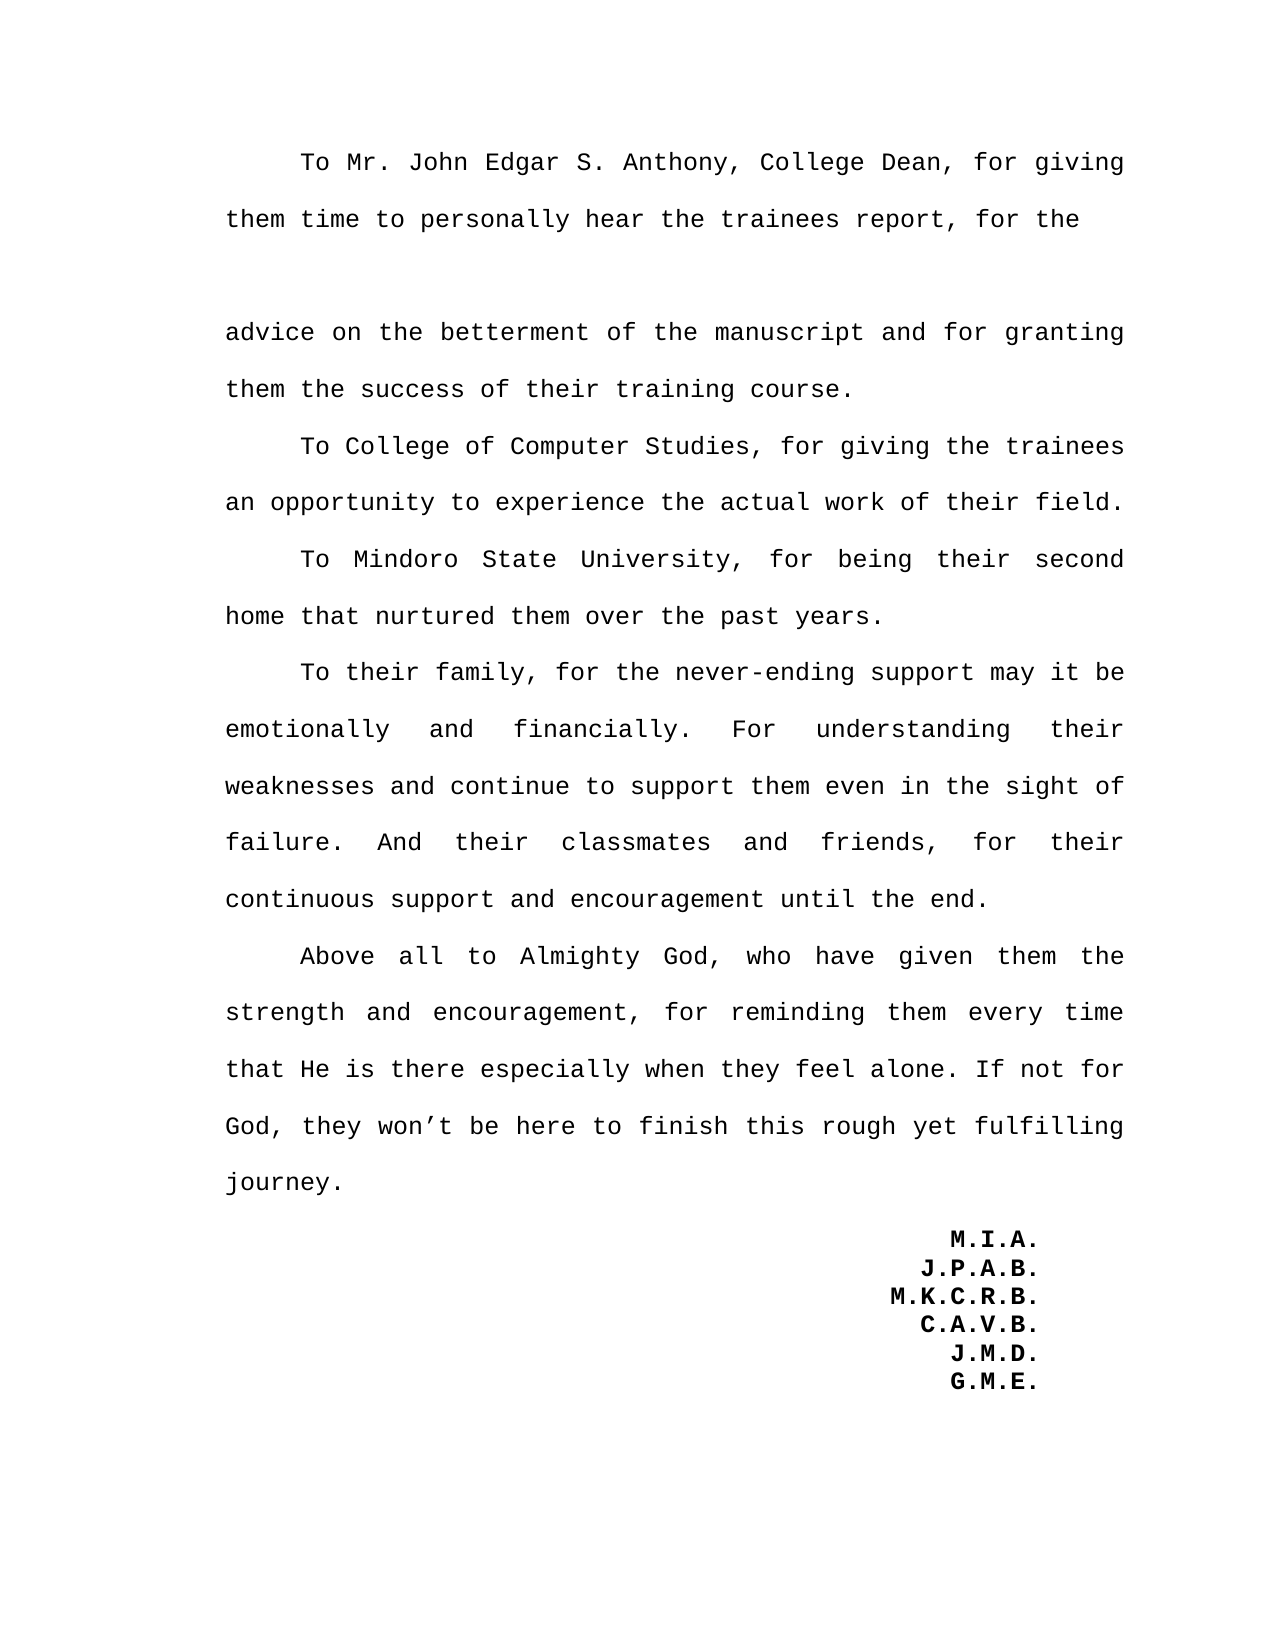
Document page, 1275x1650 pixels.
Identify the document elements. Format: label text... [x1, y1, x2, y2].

text To College of Computer Studies, for giving the trainees an opportunity to experience the actual work of their field. [225, 433, 1125, 518]
text C.A.V.B. [225, 1312, 1040, 1340]
text To Mr. John Edgar S. Anthony, College Dean, for giving them time to personally hear the trainees report, for the [225, 150, 1125, 235]
text M.K.C.R.B. [225, 1284, 1040, 1312]
text M.I.A. [225, 1227, 1040, 1255]
text To their family, for the never-ending support may it be emotionally and financially. For understanding their weaknesses and continue to support them even in the sight of failure. And their classmates and friends, for their continuous support and encouragement until the end. [225, 660, 1125, 915]
text J.M.D. [225, 1341, 1040, 1369]
text J.P.A.B. [225, 1255, 1040, 1283]
text advice on the betterment of the manuscript and for granting them the success of their training course. [225, 320, 1125, 405]
text To Mindoro State University, for being their second home that nurtured them over the past years. [225, 547, 1125, 632]
text Above all to Almighty God, who have given them the strength and encouragement, for reminding them every time that He is there especially when they feel alone. If not for God, they won’t be here to finish this rough yet fulfilling journey. [225, 943, 1125, 1198]
text G.M.E. [225, 1369, 1040, 1397]
